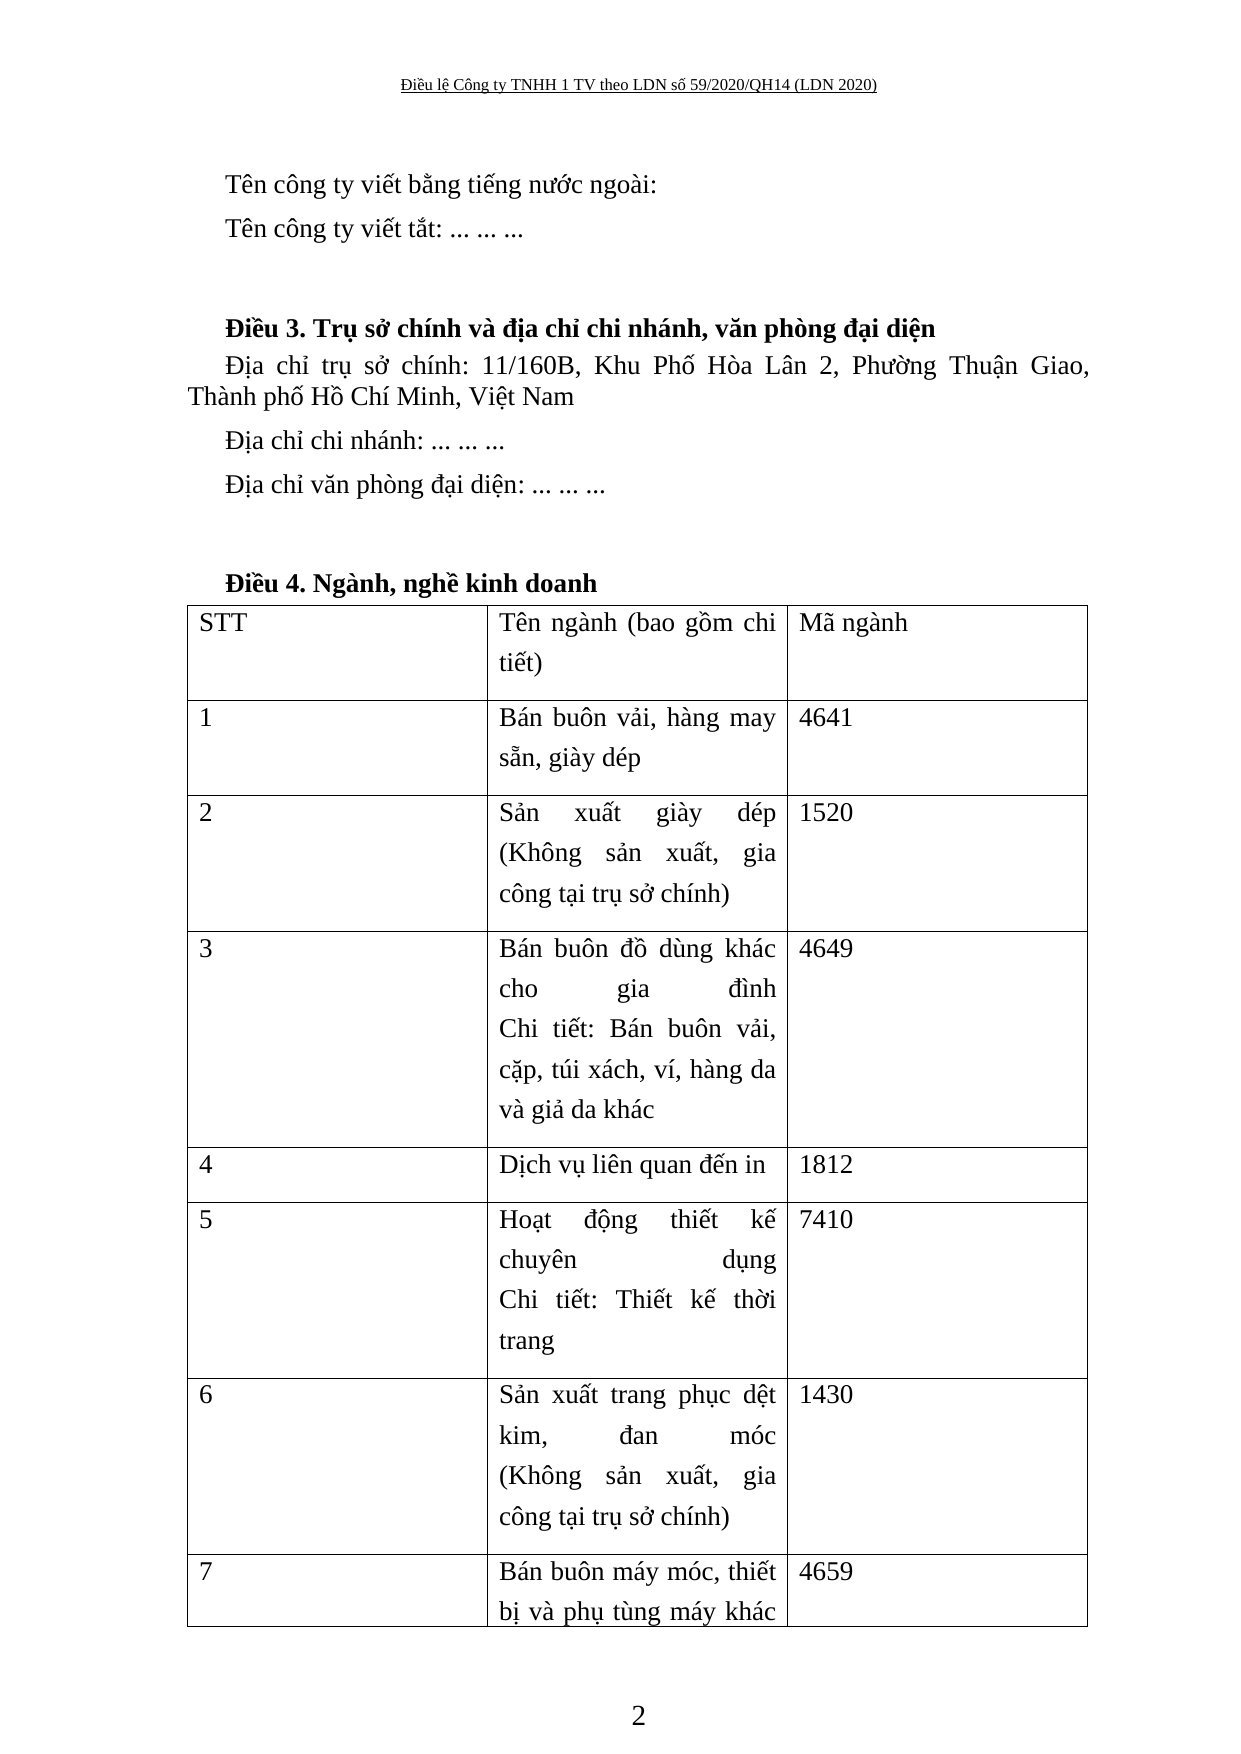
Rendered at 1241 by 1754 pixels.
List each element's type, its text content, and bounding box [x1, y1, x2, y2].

text Tên công ty viết bằng tiếng nước ngoài: [187, 168, 1090, 199]
table_cell Sản xuất trang phục dệt kim, đan móc (Không sản xuất, gia công tại trụ sở chính) [488, 1379, 787, 1553]
table_header Tên ngành (bao gồm chi tiết) [488, 606, 787, 700]
subtitle Điều 4. Ngành, nghề kinh doanh [187, 567, 1090, 599]
table_cell 2 [188, 796, 487, 931]
table_cell Hoạt động thiết kế chuyên dụng Chi tiết: Thiết kế thời trang [488, 1203, 787, 1378]
table_header Mã ngành [788, 606, 1087, 700]
table_cell 1430 [788, 1379, 1087, 1553]
subtitle Điều 3. Trụ sở chính và địa chỉ chi nhánh, văn phòng đại diện [187, 312, 1090, 343]
text Địa chỉ văn phòng đại diện: ... ... ... [187, 468, 1090, 499]
table_cell 7 [188, 1555, 487, 1626]
text Tên công ty viết tắt: ... ... ... [187, 212, 1090, 243]
text Địa chỉ chi nhánh: ... ... ... [187, 424, 1090, 455]
table_cell Dịch vụ liên quan đến in [488, 1148, 787, 1202]
table_header STT [188, 606, 487, 700]
table_cell Bán buôn đồ dùng khác cho gia đình Chi tiết: Bán buôn vải, cặp, túi xách, ví, hàng da và giả da khác [488, 932, 787, 1147]
table_cell 1812 [788, 1148, 1087, 1202]
table_cell 7410 [788, 1203, 1087, 1378]
table_cell 1 [188, 701, 487, 795]
table_cell 4659 [788, 1555, 1087, 1626]
table_cell 3 [188, 932, 487, 1147]
table_cell 4 [188, 1148, 487, 1202]
table_cell 5 [188, 1203, 487, 1378]
text Địa chỉ trụ sở chính: 11/160B, Khu Phố Hòa Lân 2, Phường Thuận Giao, Thành phố Hồ Chí Minh, Việt Nam [187, 349, 1090, 412]
table_cell Sản xuất giày dép (Không sản xuất, gia công tại trụ sở chính) [488, 796, 787, 931]
table_cell 4641 [788, 701, 1087, 795]
table_cell 1520 [788, 796, 1087, 931]
table_cell Bán buôn vải, hàng may sẵn, giày dép [488, 701, 787, 795]
table_cell 6 [188, 1379, 487, 1553]
table_cell 4649 [788, 932, 1087, 1147]
